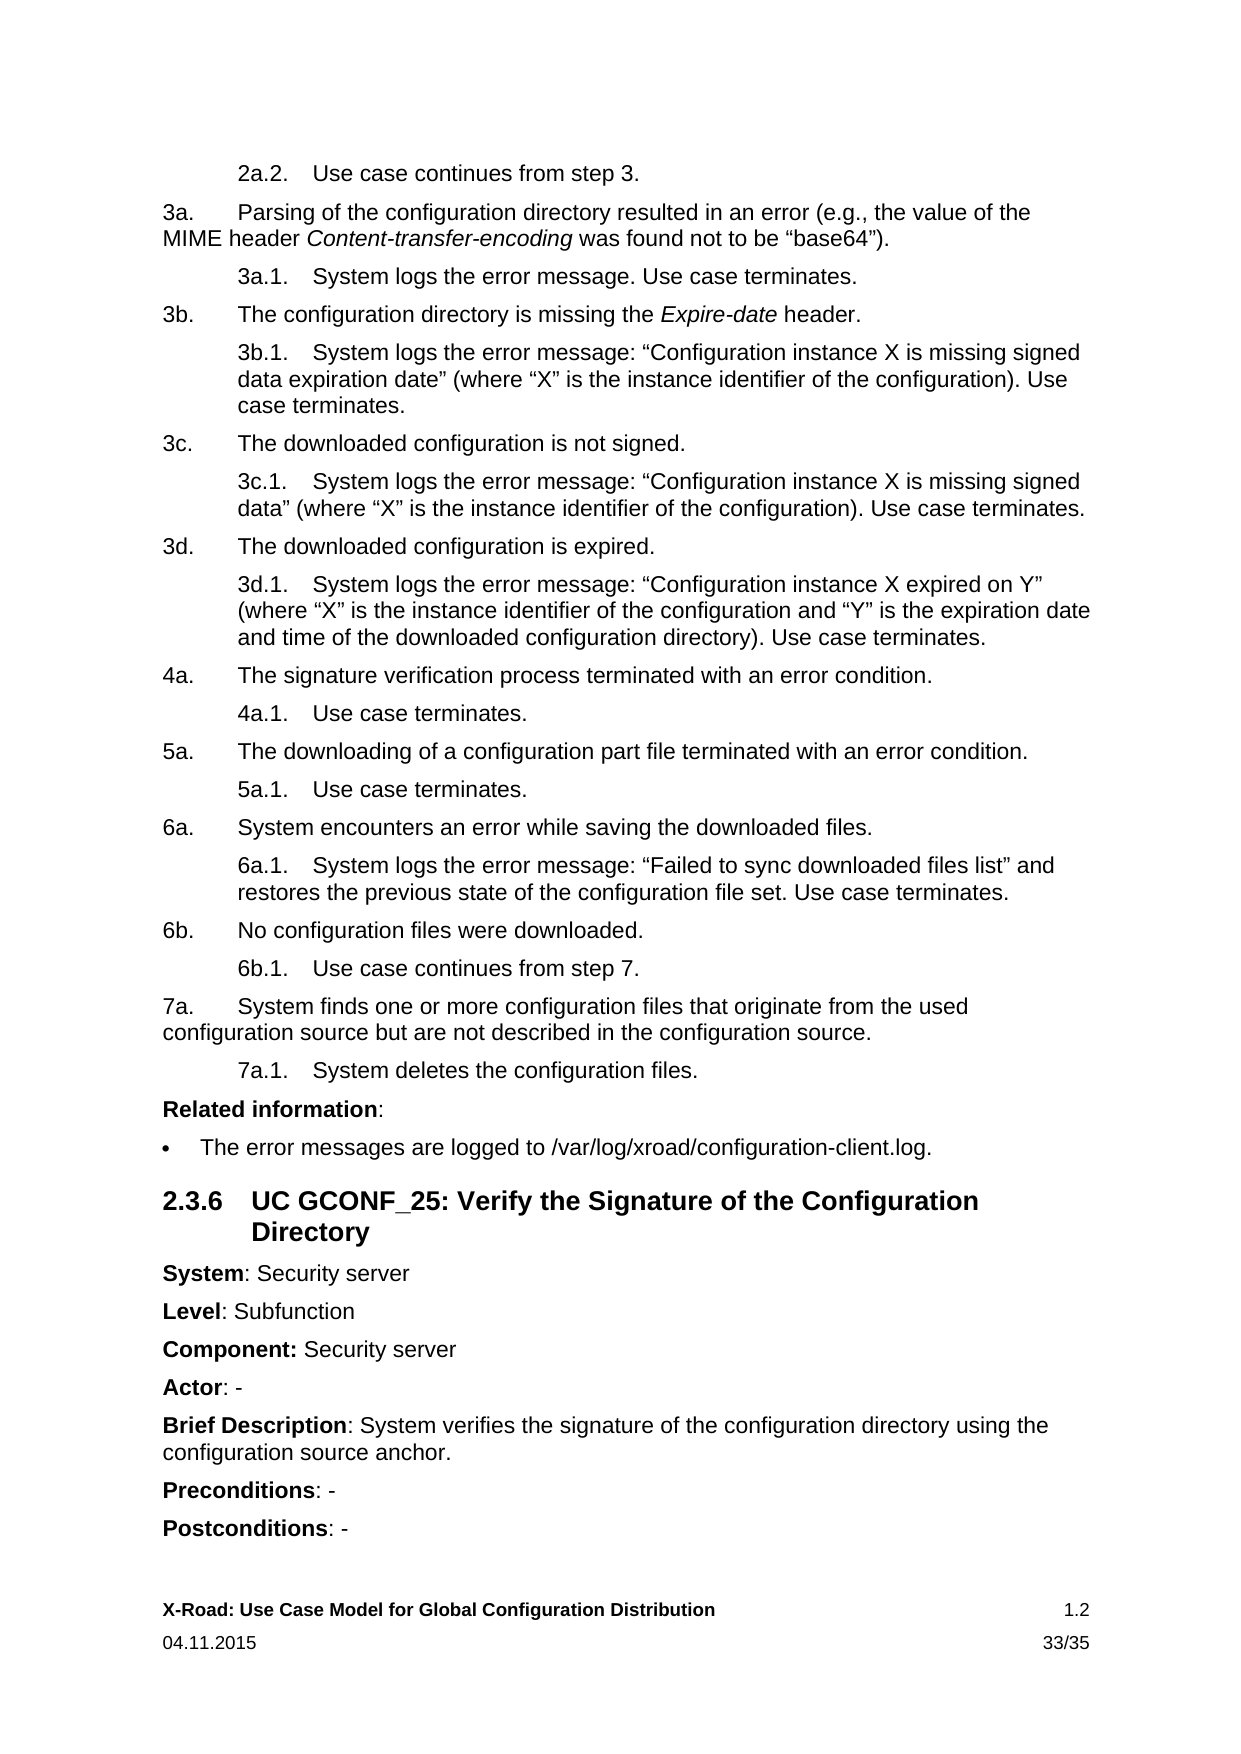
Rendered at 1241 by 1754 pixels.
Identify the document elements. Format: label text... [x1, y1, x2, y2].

text 7a.1. System deletes the configuration files. [237, 1057, 1093, 1084]
text Actor: - [162, 1374, 1093, 1401]
text Related information: [162, 1096, 1093, 1122]
text 4a. The signature verification process terminated with an error condition. [162, 662, 1093, 688]
text 4a.1. Use case terminates. [237, 700, 1093, 726]
text 3d.1. System logs the error message: “Configuration instance X expired on Y” (where “X” is the instance identifier of the configuration and “Y” is the expiration date and time of the downloaded configuration directory). Use case terminates. [237, 571, 1093, 650]
text 3a.1. System logs the error message. Use case terminates. [162, 263, 1093, 289]
text 6b.1. Use case continues from step 7. [237, 955, 1093, 981]
text Level: Subfunction [162, 1298, 1093, 1324]
text System: Security server [162, 1260, 1093, 1286]
list The error messages are logged to /var/log/xroad/configuration-client.log. [162, 1134, 1093, 1160]
text 3b.1. System logs the error message: “Configuration instance X is missing signed data expiration date” (where “X” is the instance identifier of the configuration). Use case terminates. [237, 339, 1093, 418]
text Brief Description: System verifies the signature of the configuration directory using the configuration source anchor. [162, 1412, 1093, 1465]
text Component: Security server [162, 1336, 1093, 1363]
text 2a.2. Use case continues from step 3. [237, 160, 1093, 187]
text 3c.1. System logs the error message: “Configuration instance X is missing signed data” (where “X” is the instance identifier of the configuration). Use case terminates. [237, 468, 1093, 521]
text 3a. Parsing of the configuration directory resulted in an error (e.g., the value of the MIME header Content-transfer-encoding was found not to be “base64”). [162, 198, 1093, 251]
text 6a.1. System logs the error message: “Failed to sync downloaded files list” and restores the previous state of the configuration file set. Use case terminates. [237, 852, 1093, 905]
text 3d. The downloaded configuration is expired. [162, 533, 1093, 559]
text 5a. The downloading of a configuration part file terminated with an error condition. [162, 738, 1093, 764]
text Postconditions: - [162, 1515, 1093, 1541]
text 3c. The downloaded configuration is not signed. [162, 430, 1093, 456]
text 5a.1. Use case terminates. [237, 776, 1093, 802]
text 6b. No configuration files were downloaded. [162, 917, 1093, 943]
text Preconditions: - [162, 1477, 1093, 1503]
text 7a. System finds one or more configuration files that originate from the used configuration source but are not described in the configuration source. [162, 993, 1093, 1046]
subtitle UC GCONF_25: Verify the Signature of the Configuration Directory [162, 1185, 1093, 1247]
text 3b. The configuration directory is missing the Expire-date header. [162, 301, 1093, 327]
text 6a. System encounters an error while saving the downloaded files. [162, 814, 1093, 840]
